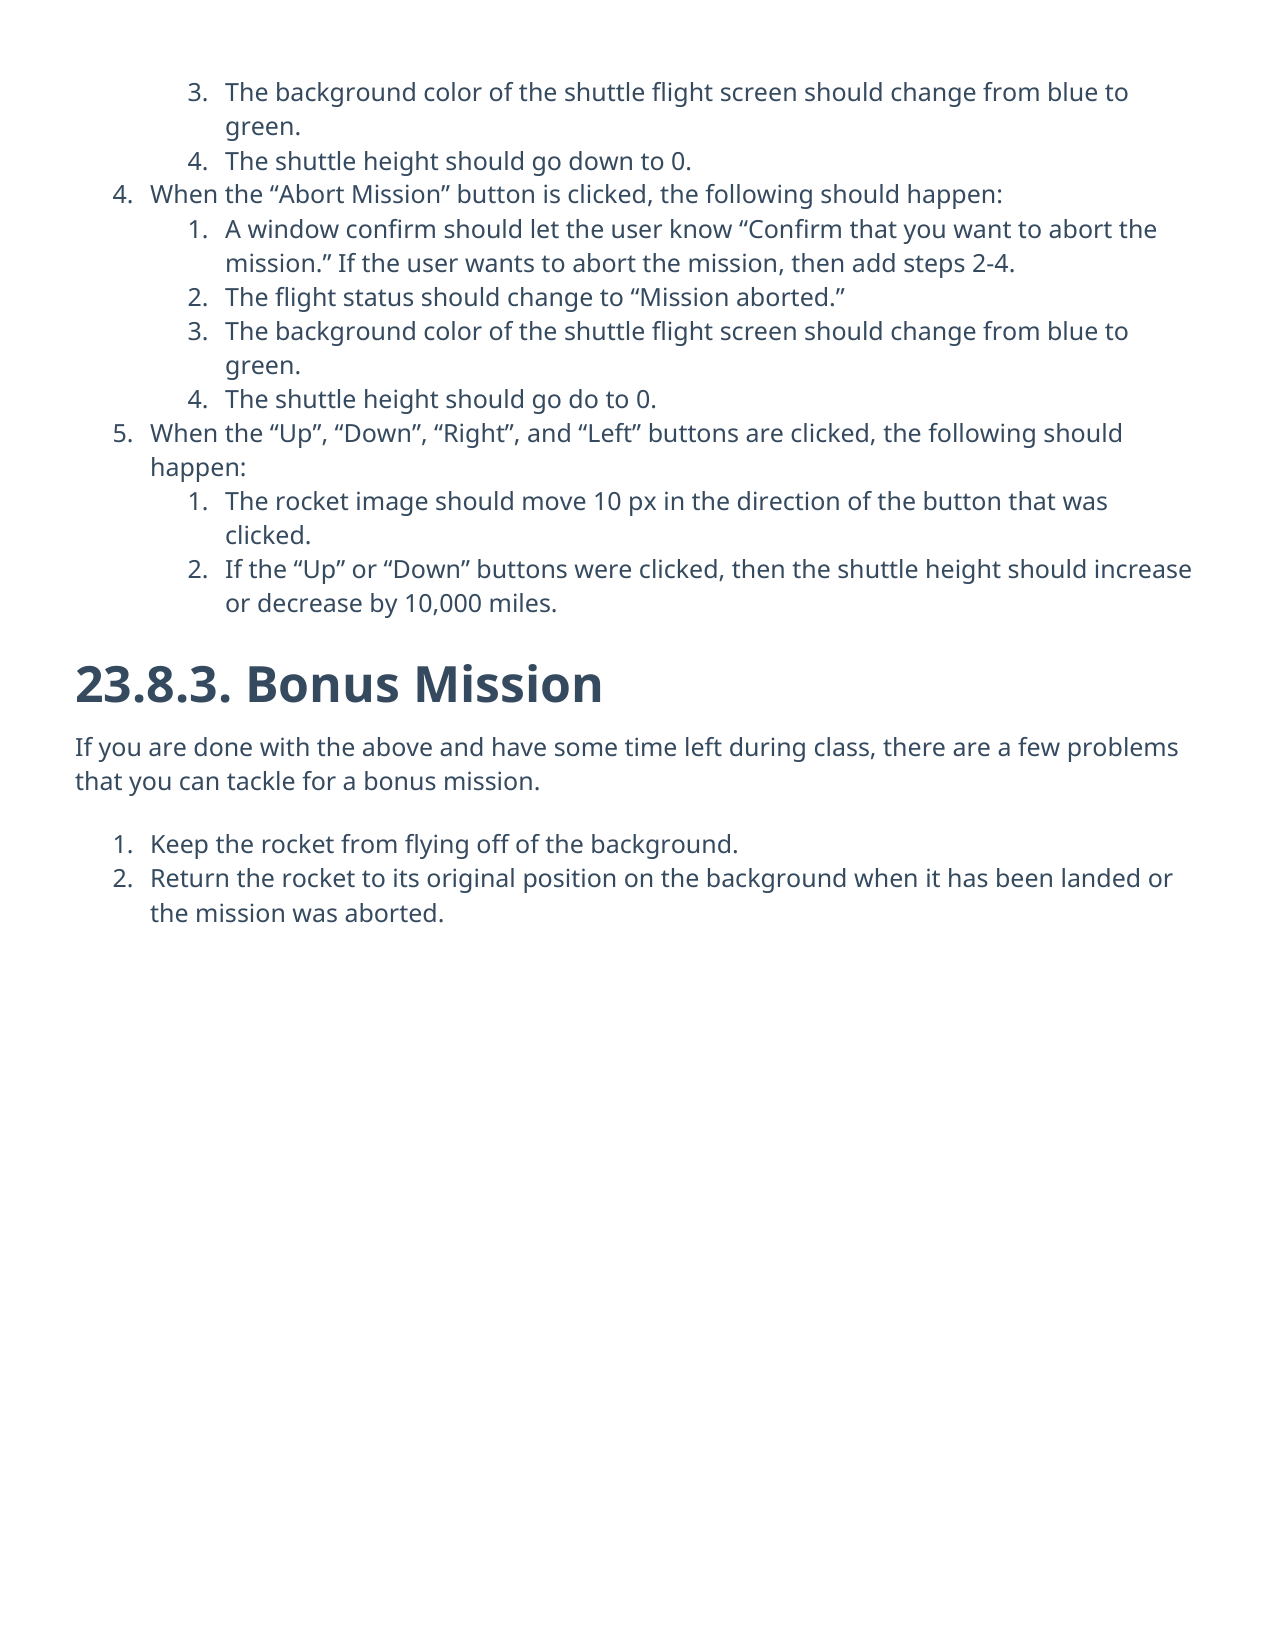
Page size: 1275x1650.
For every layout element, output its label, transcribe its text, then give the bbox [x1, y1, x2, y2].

list The shuttle height should go down to 0. [187, 143, 1200, 177]
text 23.8.3. Bonus Mission [75, 649, 1200, 717]
list The background color of the shuttle flight screen should change from blue to green. [187, 313, 1200, 382]
list The shuttle height should go do to 0. [187, 382, 1200, 416]
text If you are done with the above and have some time left during class, there are a few problems that you can tackle for a bonus mission. [75, 730, 1200, 798]
list The flight status should change to “Mission aborted.” [187, 279, 1200, 313]
list The background color of the shuttle flight screen should change from blue to green. [187, 75, 1200, 143]
list If the “Up” or “Down” buttons were clicked, then the shuttle height should increase or decrease by 10,000 miles. [187, 552, 1200, 620]
list The rocket image should move 10 px in the direction of the button that was clicked. [187, 484, 1200, 552]
list When the “Abort Mission” button is clicked, the following should happen: [112, 177, 1200, 211]
list Return the rocket to its original position on the background when it has been landed or the mission was aborted. [112, 861, 1200, 929]
list A window confirm should let the user know “Confirm that you want to abort the mission.” If the user wants to abort the mission, then add steps 2-4. [187, 211, 1200, 279]
list When the “Up”, “Down”, “Right”, and “Left” buttons are clicked, the following should happen: [112, 416, 1200, 484]
list Keep the rocket from flying off of the background. [112, 827, 1200, 861]
